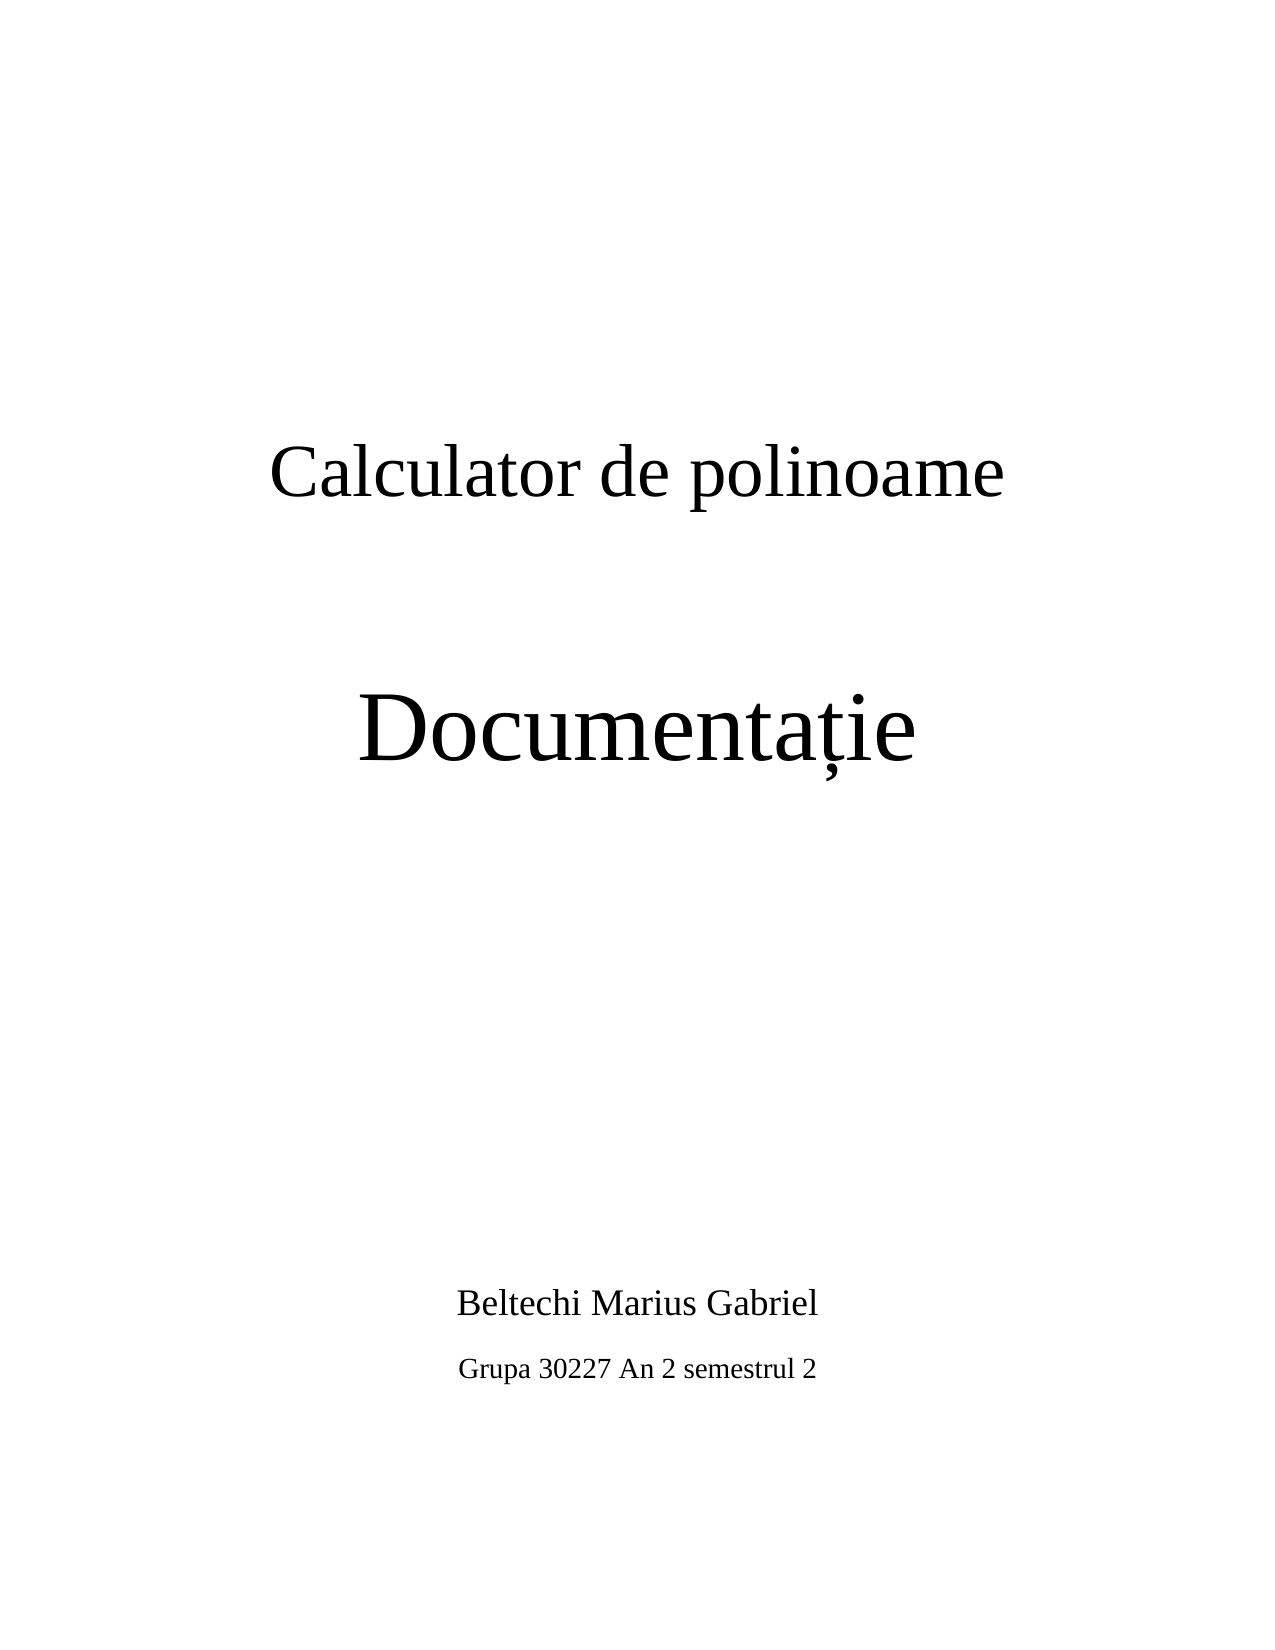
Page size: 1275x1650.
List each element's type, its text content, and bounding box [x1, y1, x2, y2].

text Documentație [150, 667, 1125, 782]
text Grupa 30227 An 2 semestrul 2 [150, 1351, 1125, 1385]
text Calculator de polinoame [150, 427, 1125, 513]
text Beltechi Marius Gabriel [150, 1281, 1125, 1324]
